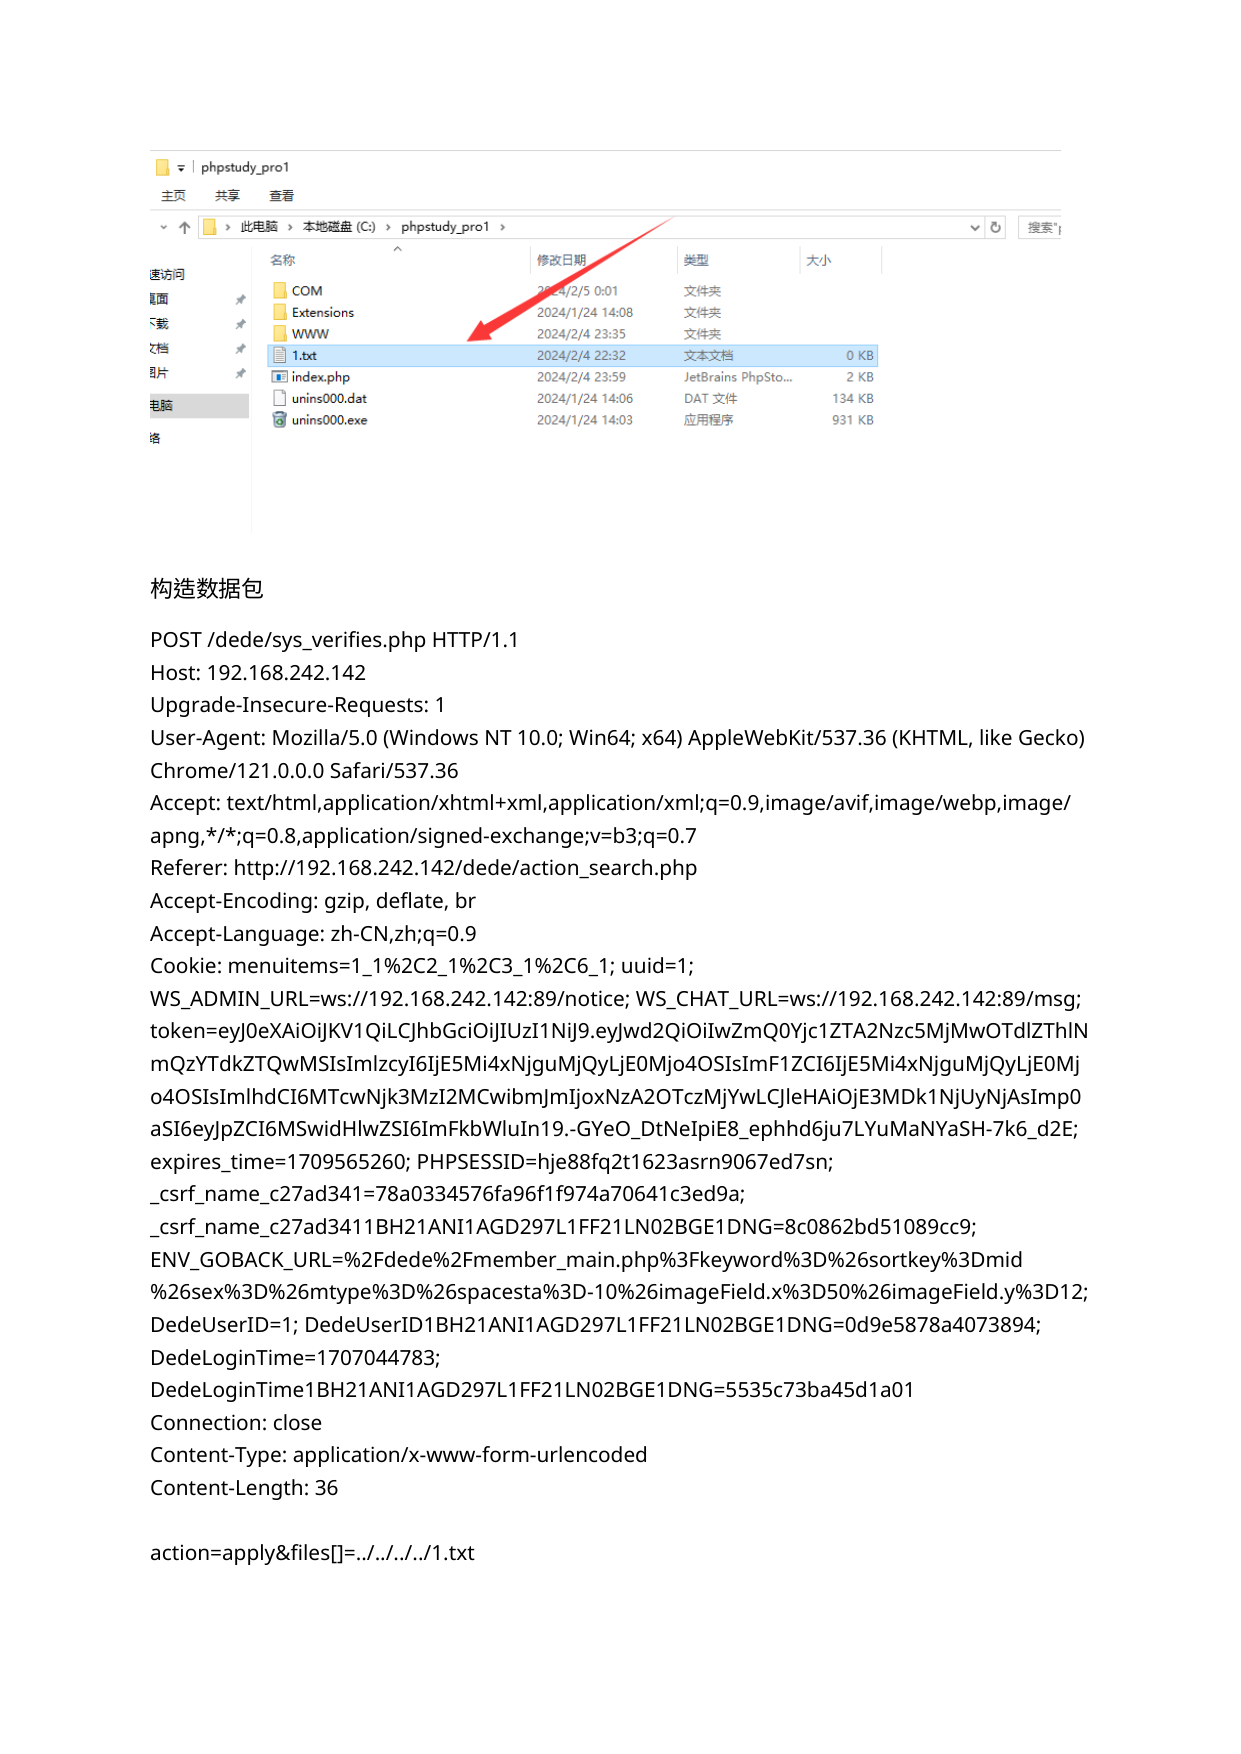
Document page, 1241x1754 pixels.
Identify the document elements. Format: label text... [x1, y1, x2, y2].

picture [150, 150, 1062, 533]
text 构造数据包 [150, 573, 1090, 604]
